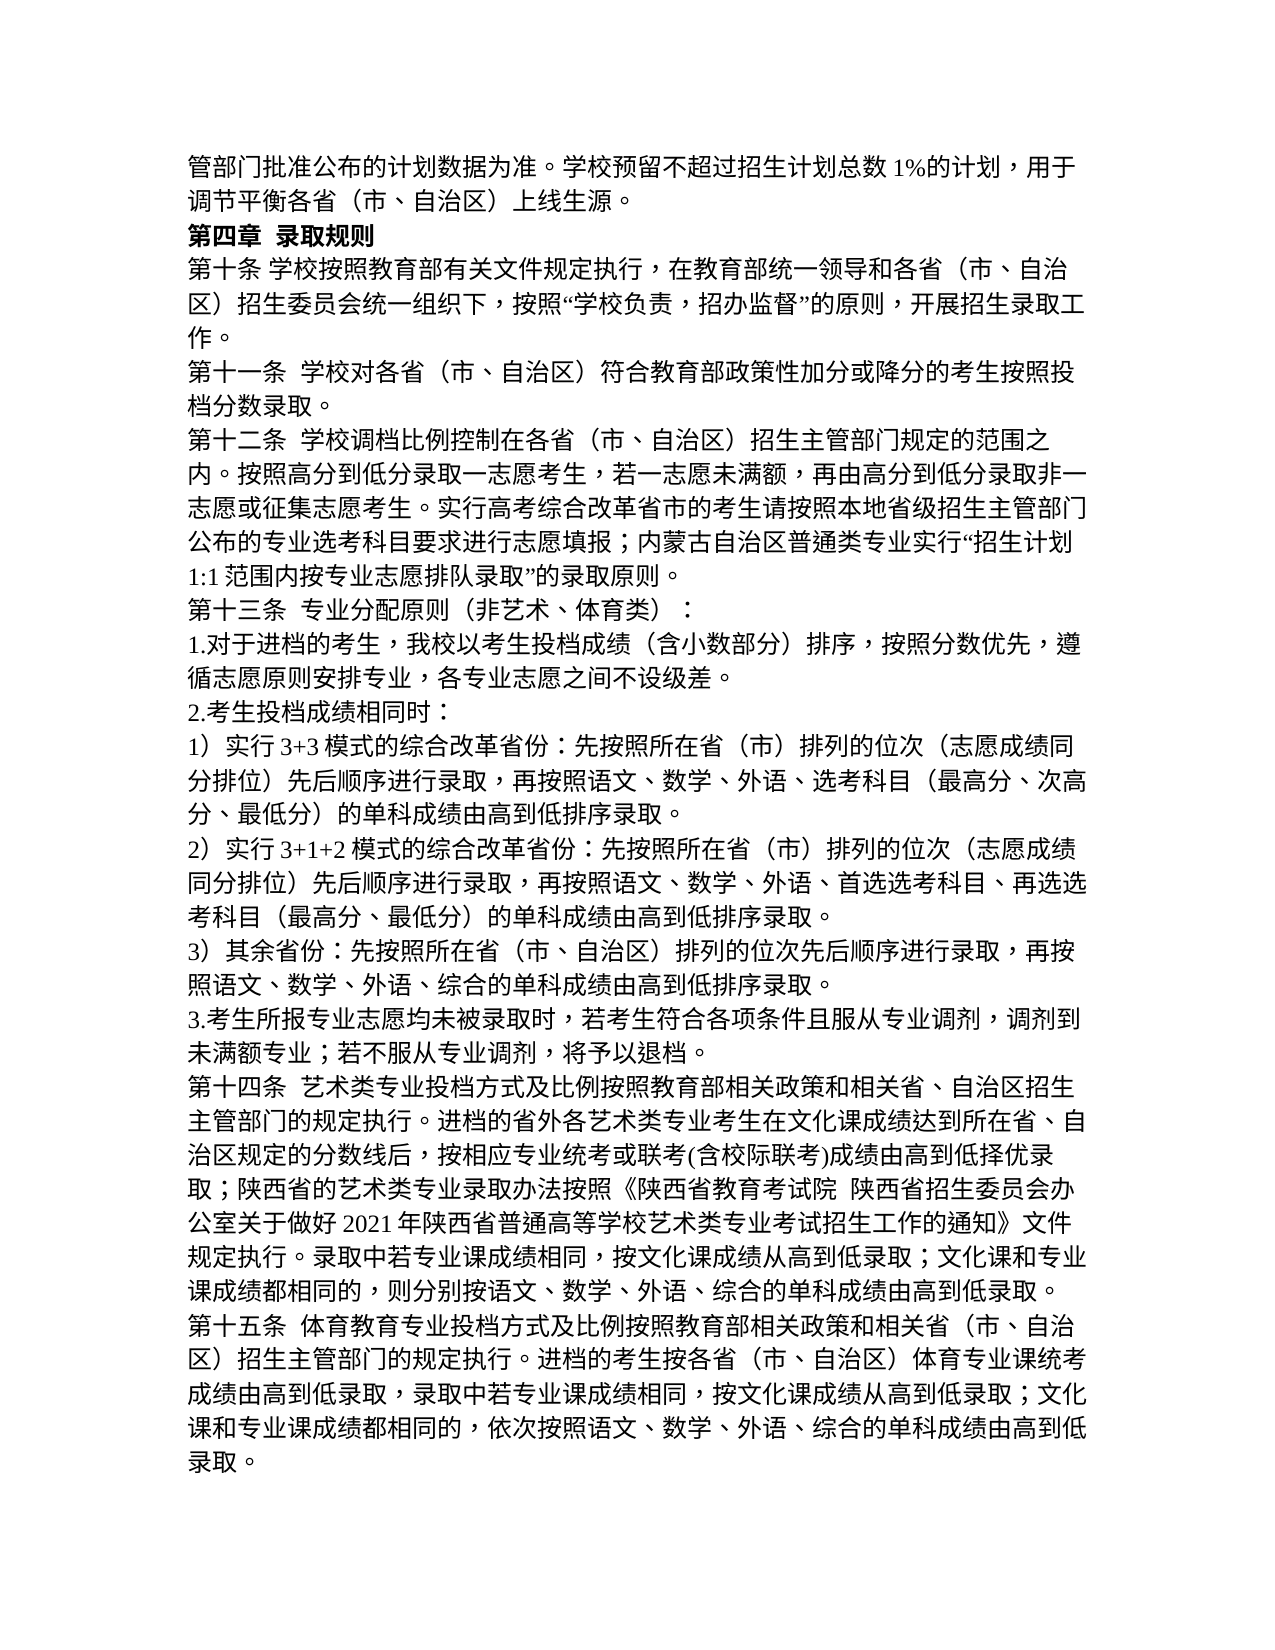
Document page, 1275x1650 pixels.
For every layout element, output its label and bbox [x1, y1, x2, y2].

text [187, 150, 1087, 1478]
